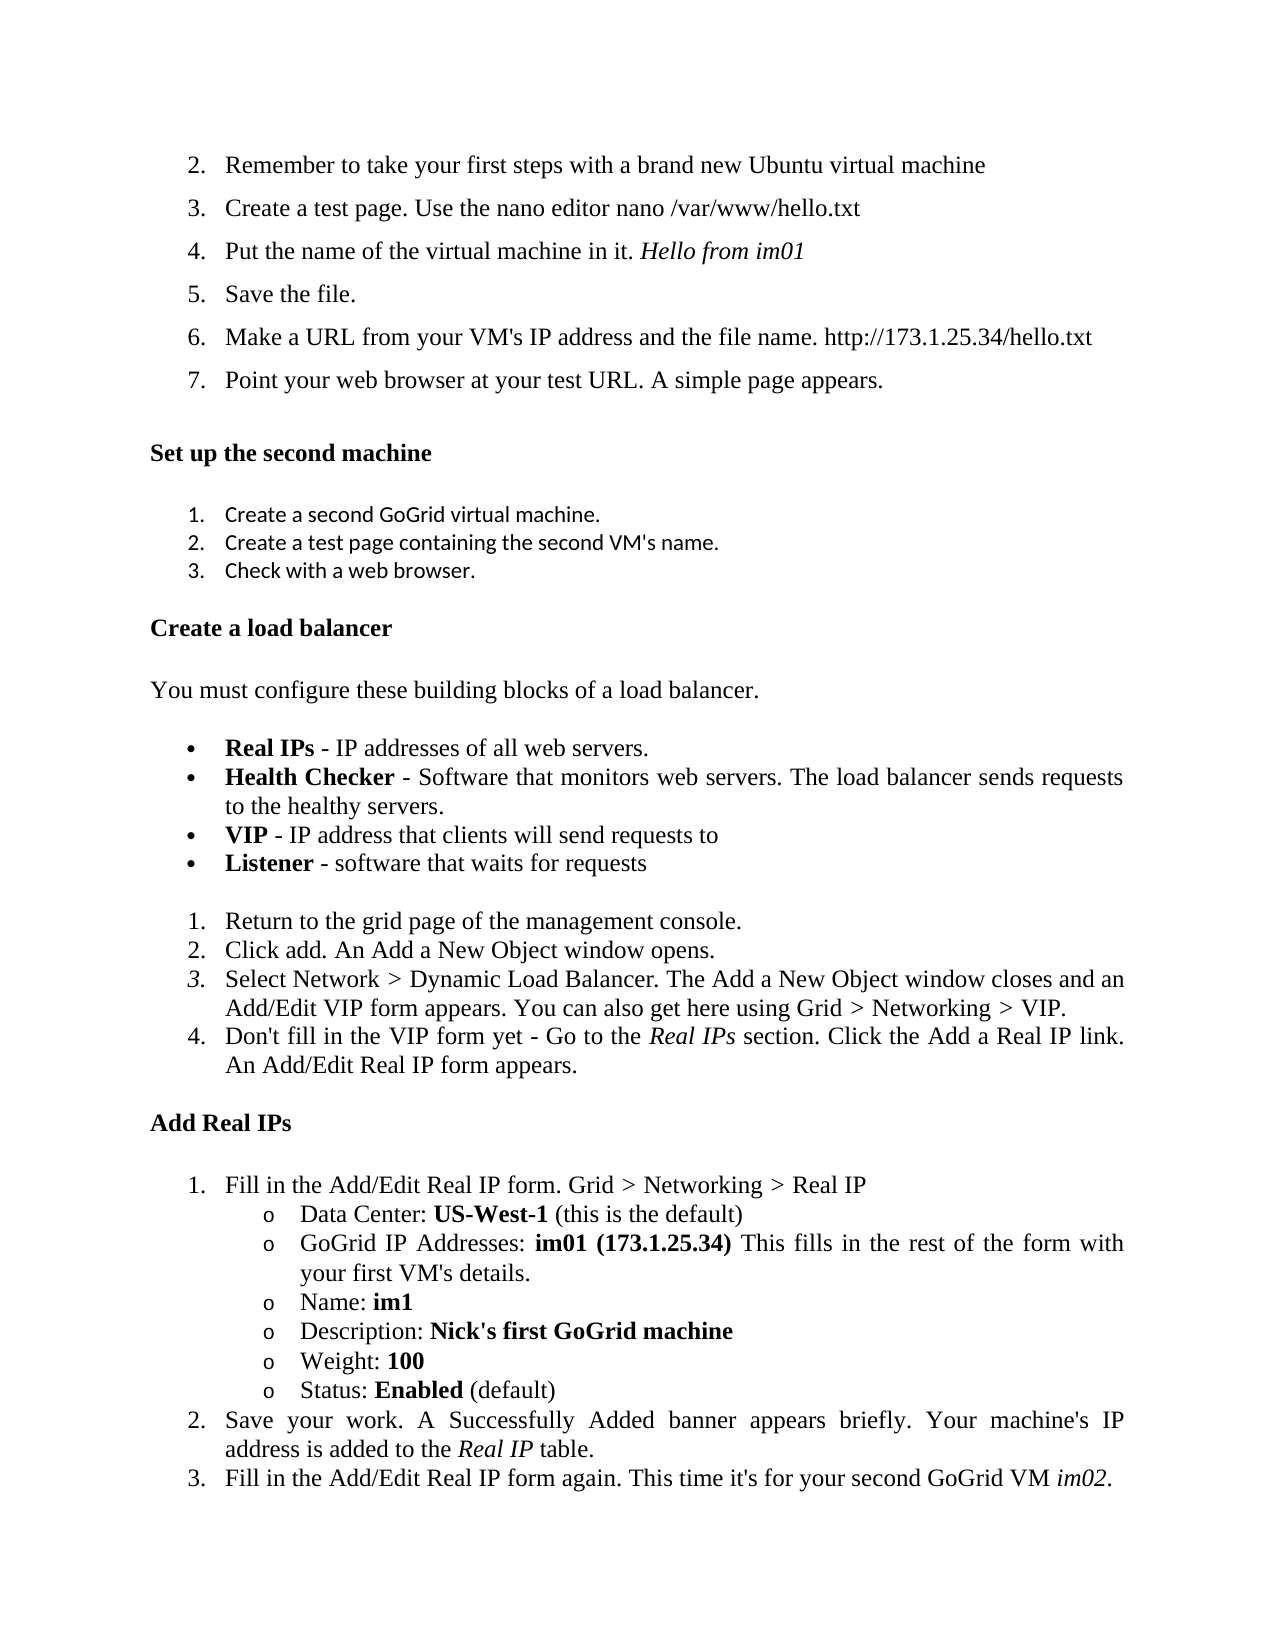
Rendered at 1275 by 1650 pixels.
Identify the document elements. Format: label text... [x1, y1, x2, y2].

list Remember to take your first steps with a brand new Ubuntu virtual machine [187, 150, 1125, 179]
list Check with a web browser. [187, 556, 1125, 584]
list Create a test page. Use the nano editor nano /var/www/hello.txt [187, 193, 1125, 222]
list Make a URL from your VM's IP address and the file name. http://173.1.25.34/hello.txt [187, 322, 1125, 351]
list Health Checker - Software that monitors web servers. The load balancer sends requests to the healthy servers. [187, 762, 1125, 820]
list Select Network > Dynamic Load Balancer. The Add a New Object window closes and an Add/Edit VIP form appears. You can also get here using Grid > Networking > VIP. [187, 964, 1125, 1021]
list Description: Nick's first GoGrid machine [262, 1316, 1125, 1346]
list Name: im1 [262, 1287, 1125, 1316]
text You must configure these building blocks of a load balancer. [150, 676, 1125, 704]
list Point your web browser at your test URL. A simple page appears. [187, 366, 1125, 394]
list Save your work. A Successfully Added banner appears briefly. Your machine's IP address is added to the Real IP table. [187, 1405, 1125, 1463]
list Don't fill in the VIP form yet - Go to the Real IPs section. Click the Add a Real IP link. An Add/Edit Real IP form appears. [187, 1021, 1125, 1079]
list Create a test page containing the second VM's name. [187, 528, 1125, 556]
subtitle Set up the second machine [150, 438, 1125, 467]
list Create a second GoGrid virtual machine. [187, 500, 1125, 528]
list Click add. An Add a New Object window opens. [187, 935, 1125, 964]
subtitle Add Real IPs [150, 1108, 1125, 1137]
list Save the file. [187, 279, 1125, 308]
list Weight: 100 [262, 1346, 1125, 1376]
subtitle Create a load balancer [150, 613, 1125, 642]
list GoGrid IP Addresses: im01 (173.1.25.34) This fills in the rest of the form with your first VM's details. [262, 1228, 1125, 1287]
list VIP - IP address that clients will send requests to [187, 820, 1125, 848]
list Put the name of the virtual machine in it. Hello from im01 [187, 236, 1125, 265]
list Return to the grid page of the management console. [187, 906, 1125, 935]
list Data Center: US-West-1 (this is the default) [262, 1199, 1125, 1228]
list Status: Enabled (default) [262, 1376, 1125, 1405]
list Real IPs - IP addresses of all web servers. [187, 733, 1125, 762]
list Fill in the Add/Edit Real IP form again. This time it's for your second GoGrid VM im02. [187, 1463, 1125, 1491]
list Fill in the Add/Edit Real IP form. Grid > Networking > Real IP [187, 1170, 1125, 1199]
list Listener - software that waits for requests [187, 848, 1125, 877]
